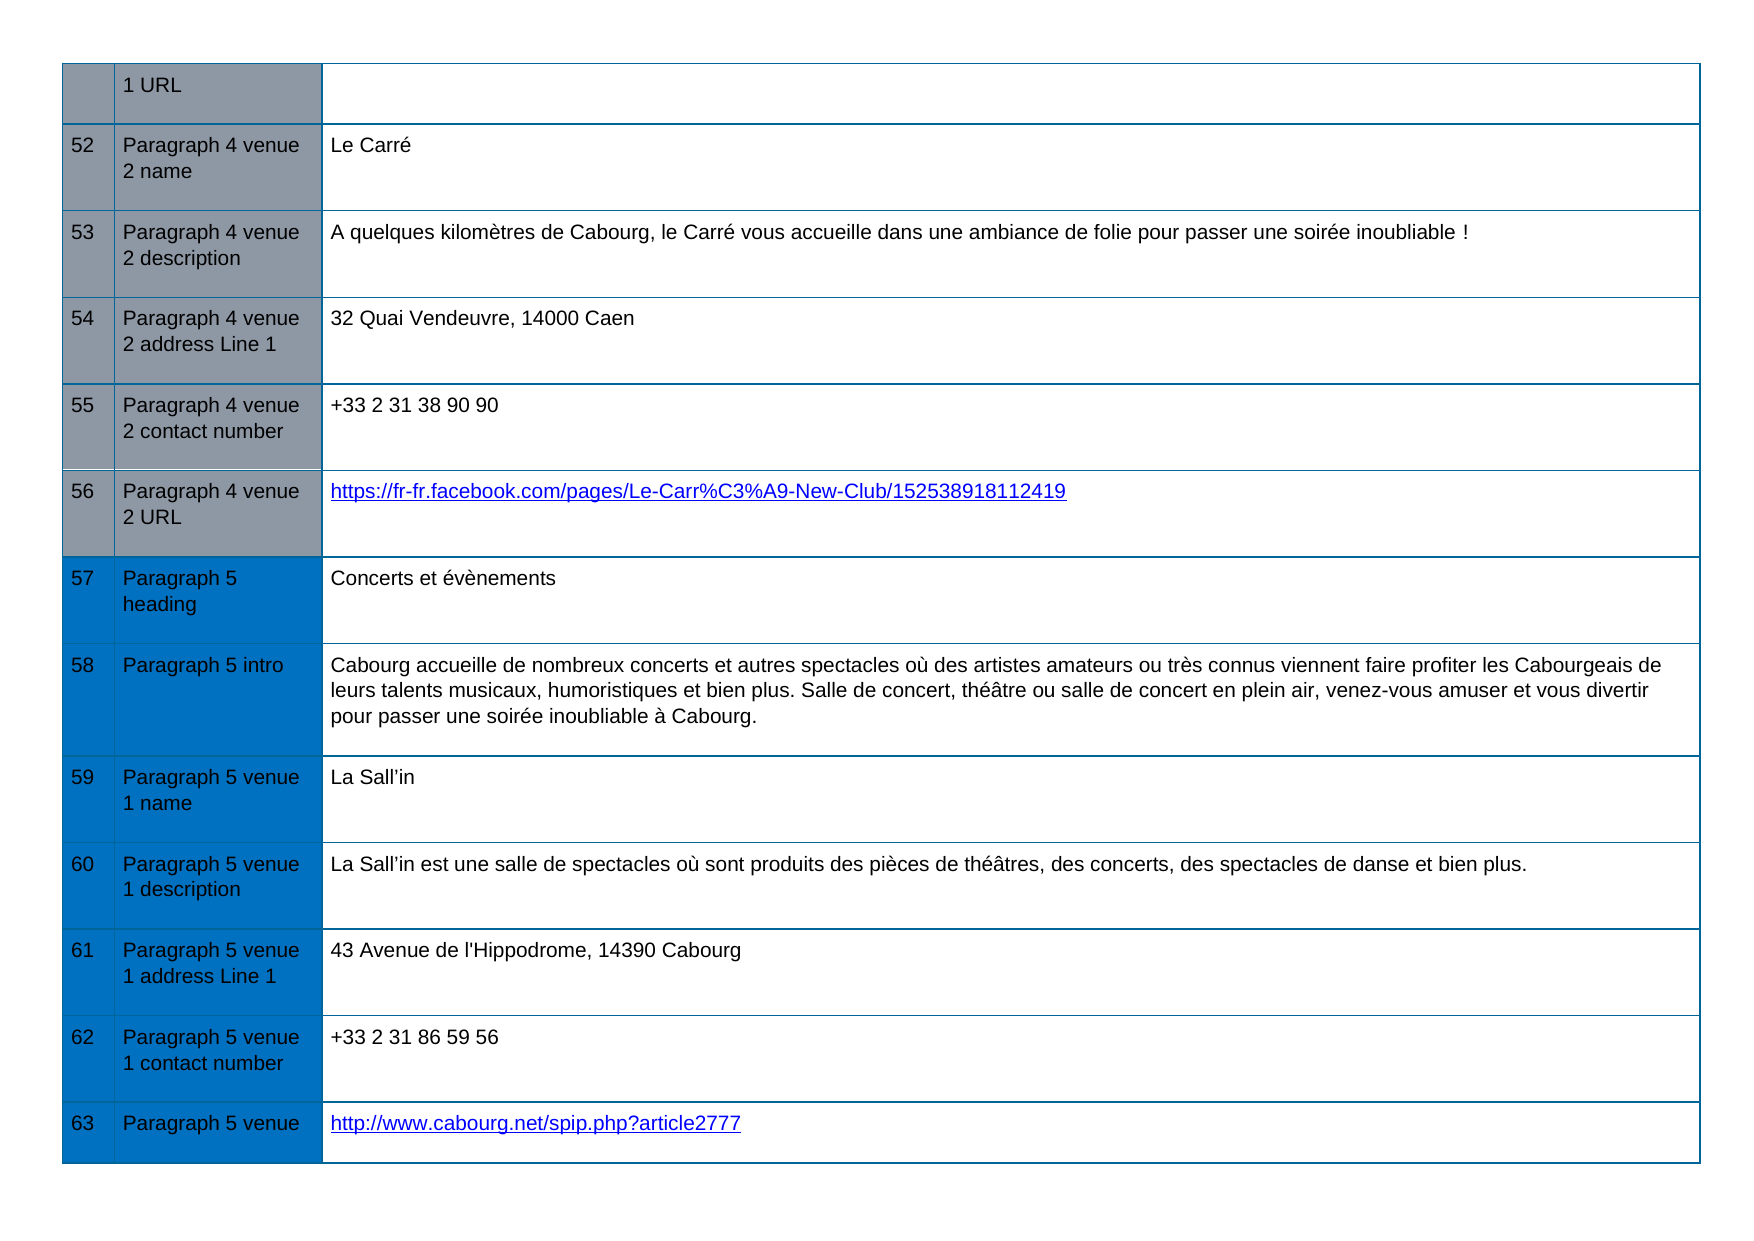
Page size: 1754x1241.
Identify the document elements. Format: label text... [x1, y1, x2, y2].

table_cell 57 [63, 558, 114, 643]
table_cell +33 2 31 86 59 56 [323, 1016, 1699, 1101]
table_cell 52 [63, 125, 114, 210]
table_cell 56 [63, 471, 114, 556]
table_cell 59 [63, 757, 114, 842]
table_cell 60 [63, 843, 114, 928]
table_cell 53 [63, 211, 114, 296]
table_cell Paragraph 4 venue 2 name [115, 125, 321, 210]
table_cell 62 [63, 1016, 114, 1101]
table_cell 61 [63, 930, 114, 1015]
table_cell A quelques kilomètres de Cabourg, le Carré vous accueille dans une ambiance de folie pour passer une soirée inoubliable ! [323, 211, 1699, 296]
table_cell Paragraph 4 venue 2 description [115, 211, 321, 296]
table_cell https://fr-fr.facebook.com/pages/Le-Carr%C3%A9-New-Club/152538918112419 [323, 471, 1699, 556]
table_cell Paragraph 5 venue 1 address Line 1 [115, 930, 321, 1015]
table_cell Paragraph 4 venue 2 URL [115, 471, 321, 556]
table_cell Paragraph 5 intro [115, 644, 321, 755]
table_cell 54 [63, 298, 114, 383]
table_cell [115, 64, 321, 123]
table_cell La Sall’in est une salle de spectacles où sont produits des pièces de théâtres, des concerts, des spectacles de danse et bien plus. [323, 843, 1699, 928]
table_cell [323, 64, 1699, 123]
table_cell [323, 1103, 1699, 1162]
table_cell 51 [63, 64, 114, 123]
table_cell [115, 1103, 321, 1162]
table_cell Paragraph 5 venue 1 description [115, 843, 321, 928]
table_cell 32 Quai Vendeuvre, 14000 Caen [323, 298, 1699, 383]
table_cell Paragraph 5 heading [115, 558, 321, 643]
table_cell 43 Avenue de l'Hippodrome, 14390 Cabourg [323, 930, 1699, 1015]
table_cell Paragraph 5 venue 1 name [115, 757, 321, 842]
table_cell 58 [63, 644, 114, 755]
table_cell +33 2 31 38 90 90 [323, 385, 1699, 469]
table_cell Concerts et évènements [323, 558, 1699, 643]
table_cell Le Carré [323, 125, 1699, 210]
table_cell 55 [63, 385, 114, 469]
table_cell Paragraph 4 venue 2 address Line 1 [115, 298, 321, 383]
table_cell Cabourg accueille de nombreux concerts et autres spectacles où des artistes amateurs ou très connus viennent faire profiter les Cabourgeais de leurs talents musicaux, humoristiques et bien plus. Salle de concert, théâtre ou salle de concert en plein air, venez-vous amuser et vous divertir pour passer une soirée inoubliable à Cabourg. [323, 644, 1699, 755]
table_cell Paragraph 5 venue 1 contact number [115, 1016, 321, 1101]
table_cell 63 [63, 1103, 114, 1162]
table_cell La Sall’in [323, 757, 1699, 842]
table_cell Paragraph 4 venue 2 contact number [115, 385, 321, 469]
